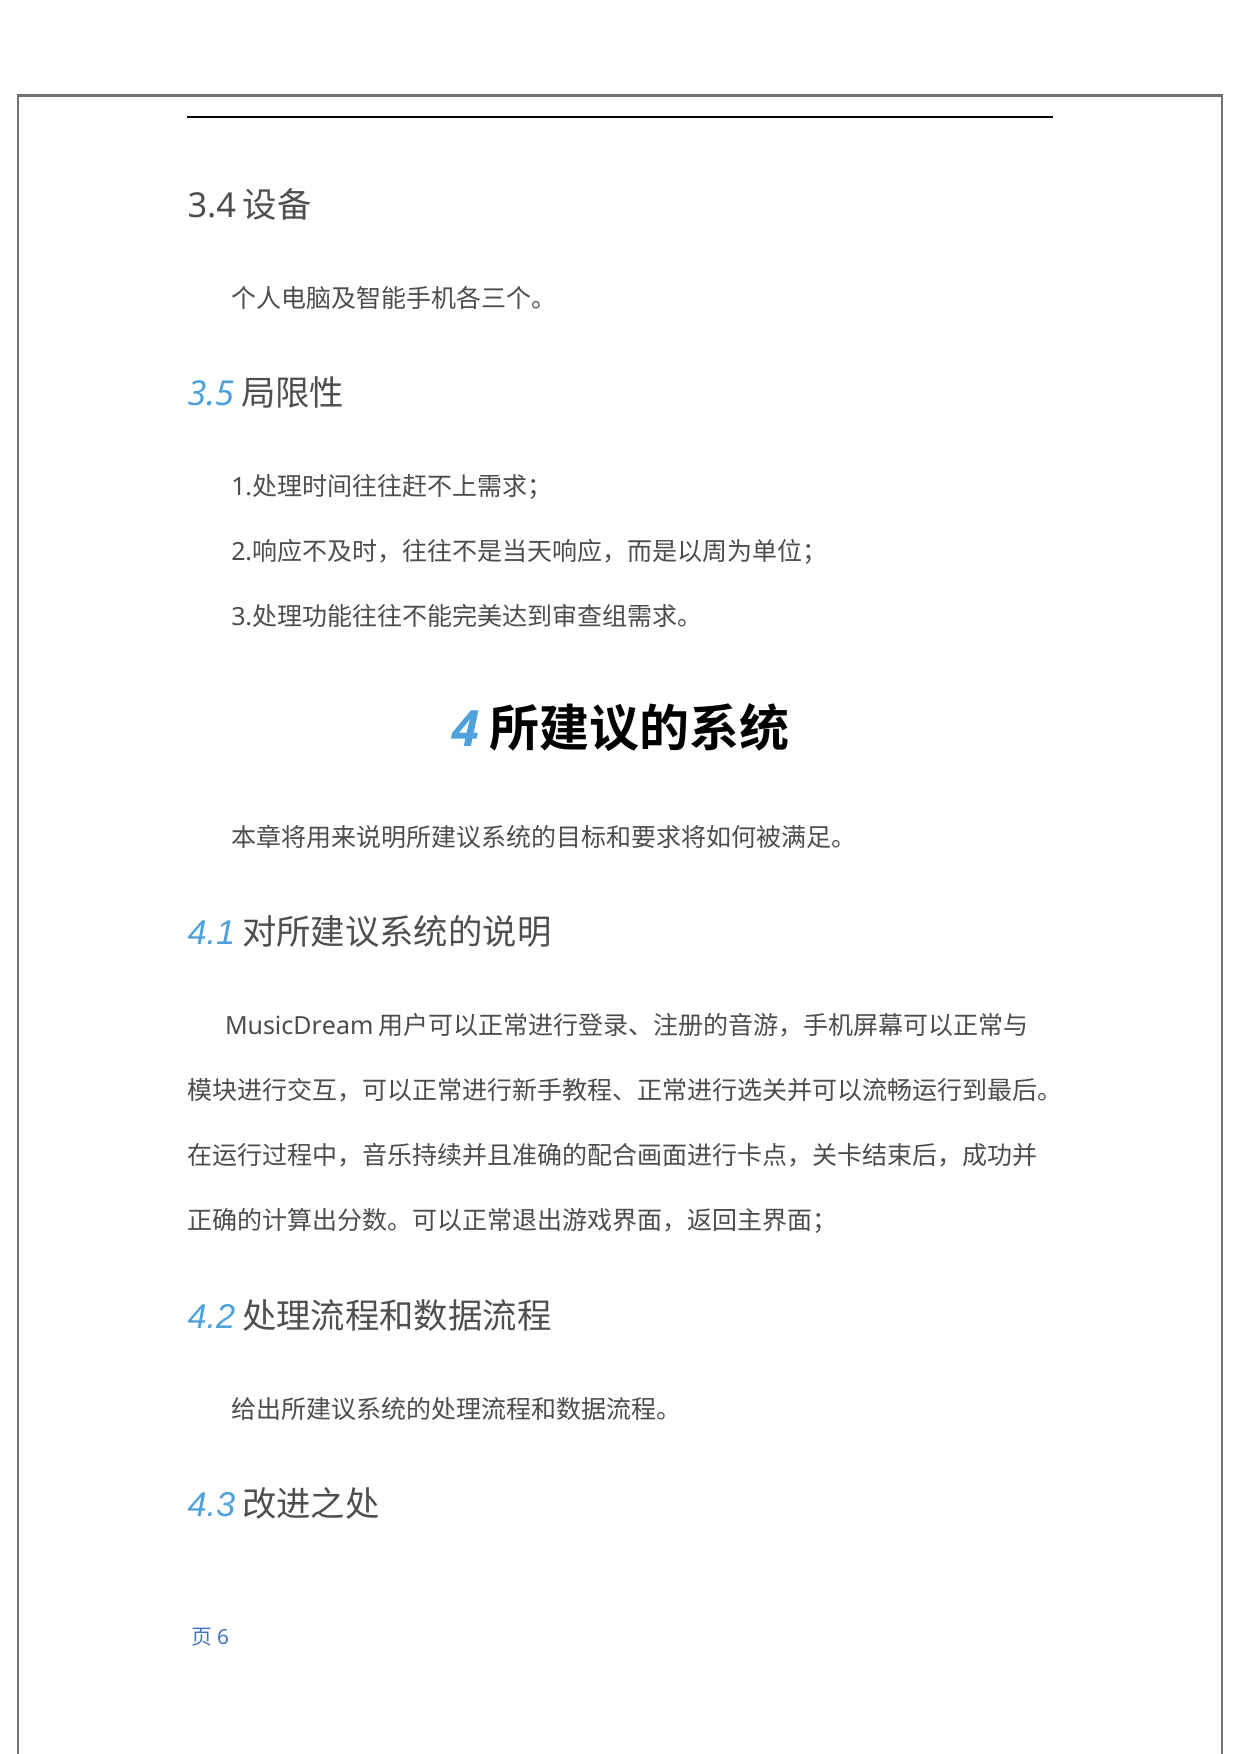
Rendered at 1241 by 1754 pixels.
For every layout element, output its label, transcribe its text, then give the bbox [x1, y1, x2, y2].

text 1.处理时间往往赶不上需求； [187, 452, 1053, 517]
text 给出所建议系统的处理流程和数据流程。 [187, 1375, 1053, 1440]
text 本章将用来说明所建议系统的目标和要求将如何被满足。 [187, 803, 1053, 868]
text MusicDream用户可以正常进行登录、注册的音游，手机屏幕可以正常与模块进行交互，可以正常进行新手教程、正常进行选关并可以流畅运行到最后。在运行过程中，音乐持续并且准确的配合画面进行卡点，关卡结束后，成功并正确的计算出分数。可以正常退出游戏界面，返回主界面； [187, 991, 1053, 1251]
text 3.处理功能往往不能完美达到审查组需求。 [187, 582, 1053, 647]
text 个人电脑及智能手机各三个。 [187, 264, 1053, 329]
subtitle 3.4设备 [187, 170, 1053, 235]
subtitle 4.2处理流程和数据流程 [187, 1281, 1053, 1346]
subtitle 4.1对所建议系统的说明 [187, 897, 1053, 962]
subtitle 4所建议的系统 [187, 676, 1053, 774]
text 2.响应不及时，往往不是当天响应，而是以周为单位； [187, 517, 1053, 582]
subtitle 4.3改进之处 [187, 1469, 1053, 1534]
subtitle 3.5局限性 [187, 358, 1053, 423]
